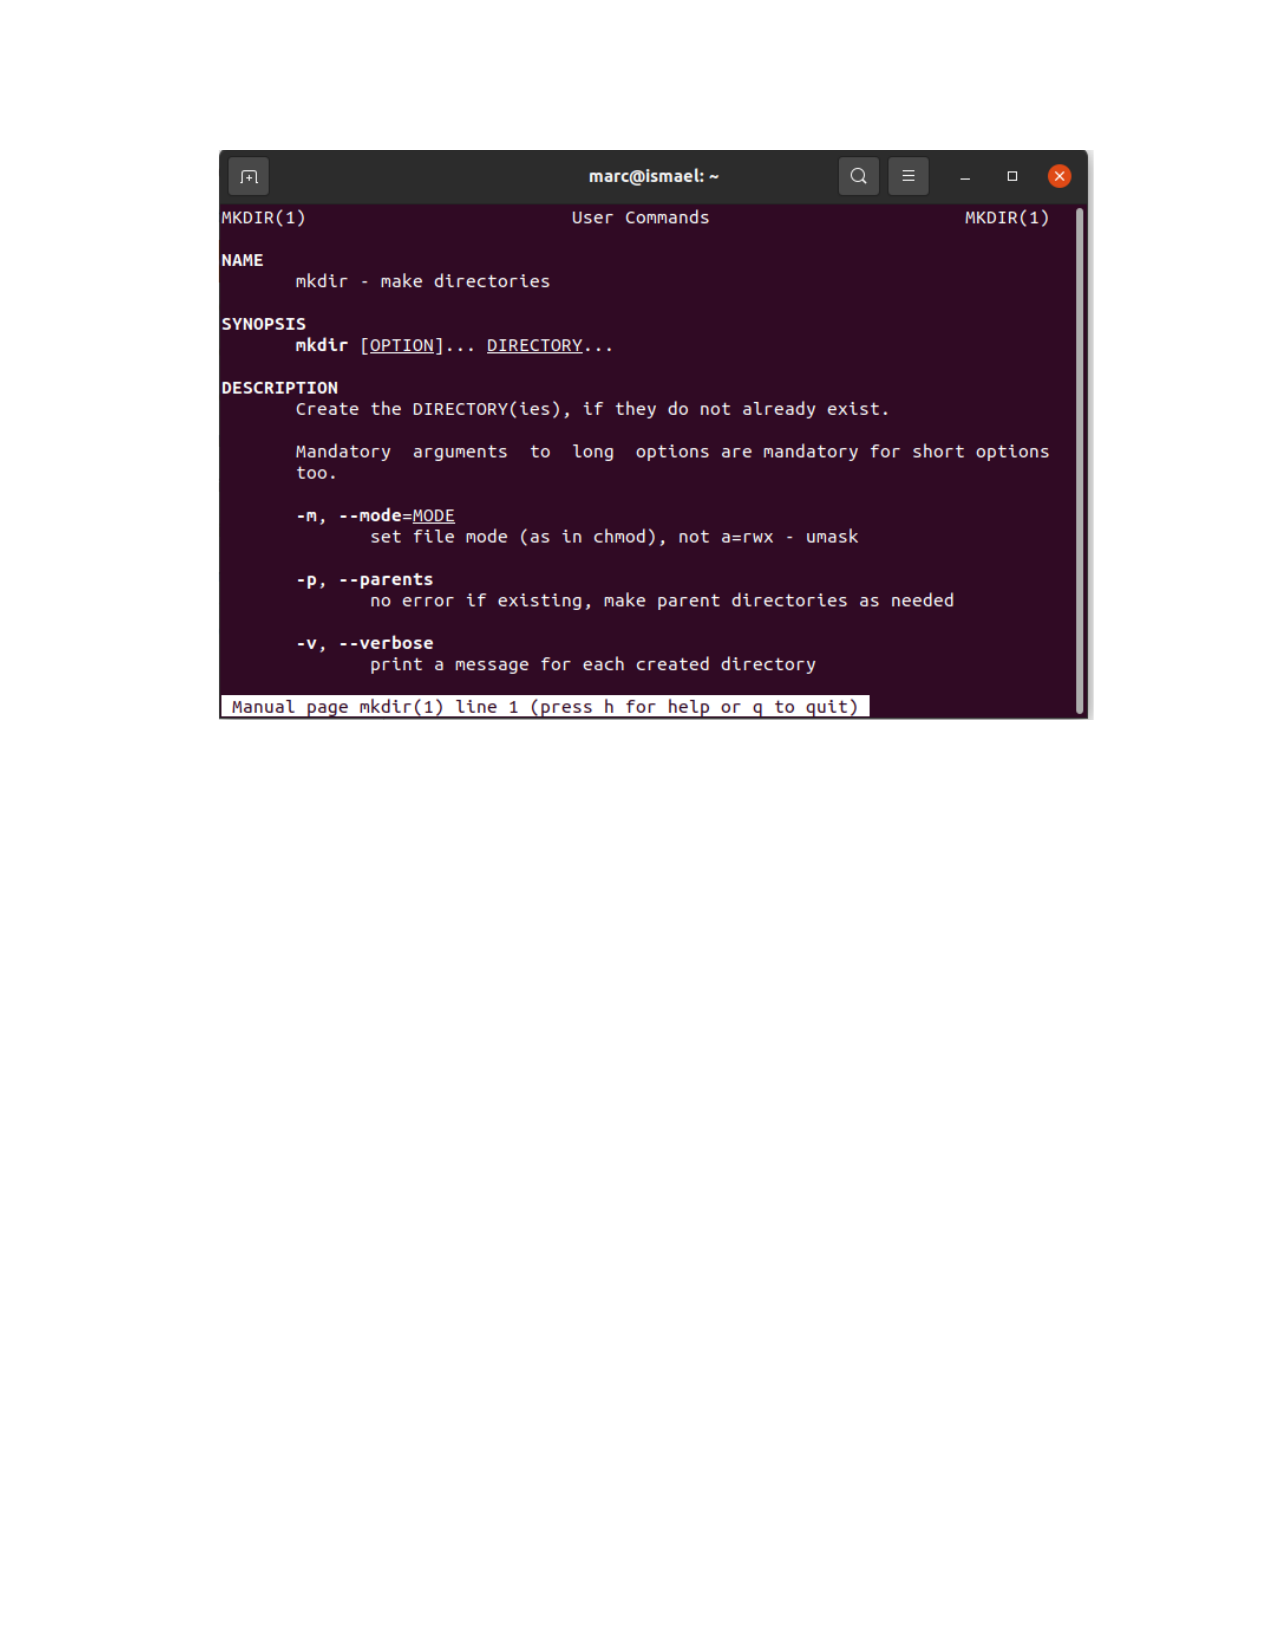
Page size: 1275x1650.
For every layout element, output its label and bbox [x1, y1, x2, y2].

list [150, 150, 1125, 726]
picture [218, 150, 1094, 720]
